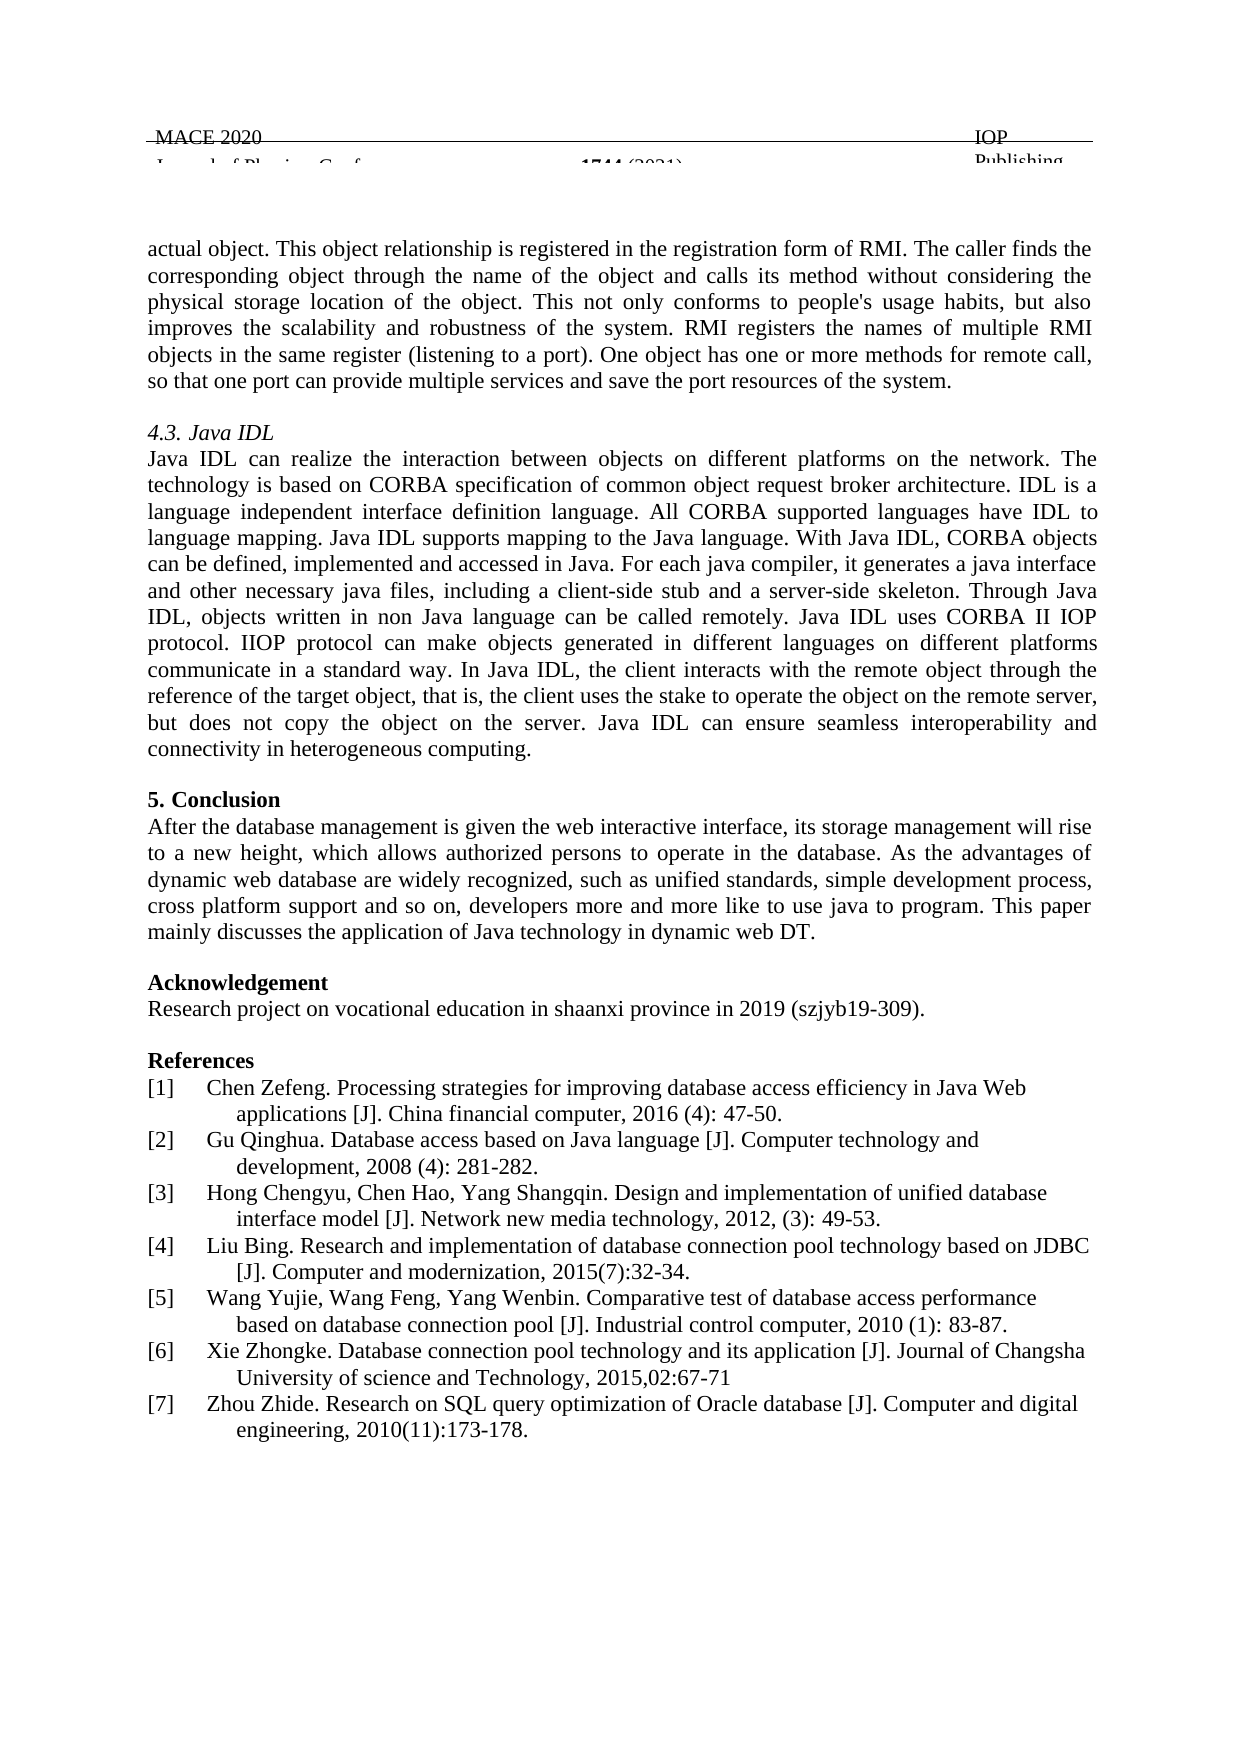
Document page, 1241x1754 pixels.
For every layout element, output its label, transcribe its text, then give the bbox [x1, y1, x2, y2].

list Xie Zhongke. Database connection pool technology and its application [J]. Journal of Changsha University of science and Technology, 2015,02:67-71 [147, 1337, 1093, 1390]
text After the database management is given the web interactive interface, its storage management will rise to a new height, which allows authorized persons to operate in the database. As the advantages of dynamic web database are widely recognized, such as unified standards, simple development process, cross platform support and so on, developers more and more like to use java to program. This paper mainly discusses the application of Java technology in dynamic web DT. [147, 813, 1094, 945]
subtitle Acknowledgement [147, 970, 1173, 996]
list Wang Yujie, Wang Feng, Yang Wenbin. Comparative test of database access performance based on database connection pool [J]. Industrial control computer, 2010 (1): 83-87. [147, 1284, 1093, 1337]
list Java IDL [147, 418, 1173, 445]
text Research project on vocational education in shaanxi province in 2019 (szjyb19-309). [147, 996, 1173, 1022]
list Gu Qinghua. Database access based on Java language [J]. Computer technology and development, 2008 (4): 281-282. [147, 1126, 1094, 1179]
list Hong Chengyu, Chen Hao, Yang Shangqin. Design and implementation of unified database interface model [J]. Network new media technology, 2012, (3): 49-53. [147, 1179, 1093, 1232]
subtitle References [147, 1048, 1173, 1074]
list Liu Bing. Research and implementation of database connection pool technology based on JDBC [J]. Computer and modernization, 2015(7):32-34. [147, 1232, 1094, 1284]
text actual object. This object relationship is registered in the registration form of RMI. The caller finds the corresponding object through the name of the object and calls its method without considering the physical storage location of the object. This not only conforms to people's usage habits, but also improves the scalability and robustness of the system. RMI registers the names of multiple RMI objects in the same register (listening to a port). One object has one or more methods for remote call, so that one port can provide multiple services and save the port resources of the system. [147, 235, 1094, 393]
subtitle Conclusion [147, 787, 1173, 813]
text Java IDL can realize the interaction between objects on different platforms on the network. The technology is based on CORBA specification of common object request broker architecture. IDL is a language independent interface definition language. All CORBA supported languages have IDL to language mapping. Java IDL supports mapping to the Java language. With Java IDL, CORBA objects can be defined, implemented and accessed in Java. For each java compiler, it generates a java interface and other necessary java files, including a client-side stub and a server-side skeleton. Through Java IDL, objects written in non Java language can be called remotely. Java IDL uses CORBA II IOP protocol. IIOP protocol can make objects generated in different languages on different platforms communicate in a standard way. In Java IDL, the client interacts with the remote object through the reference of the target object, that is, the client uses the stake to operate the object on the remote server, but does not copy the object on the server. Java IDL can ensure seamless interoperability and connectivity in heterogeneous computing. [147, 445, 1099, 761]
list Zhou Zhide. Research on SQL query optimization of Oracle database [J]. Computer and digital engineering, 2010(11):173-178. [147, 1390, 1093, 1443]
list Chen Zefeng. Processing strategies for improving database access efficiency in Java Web applications [J]. China financial computer, 2016 (4): 47-50. [147, 1074, 1094, 1126]
